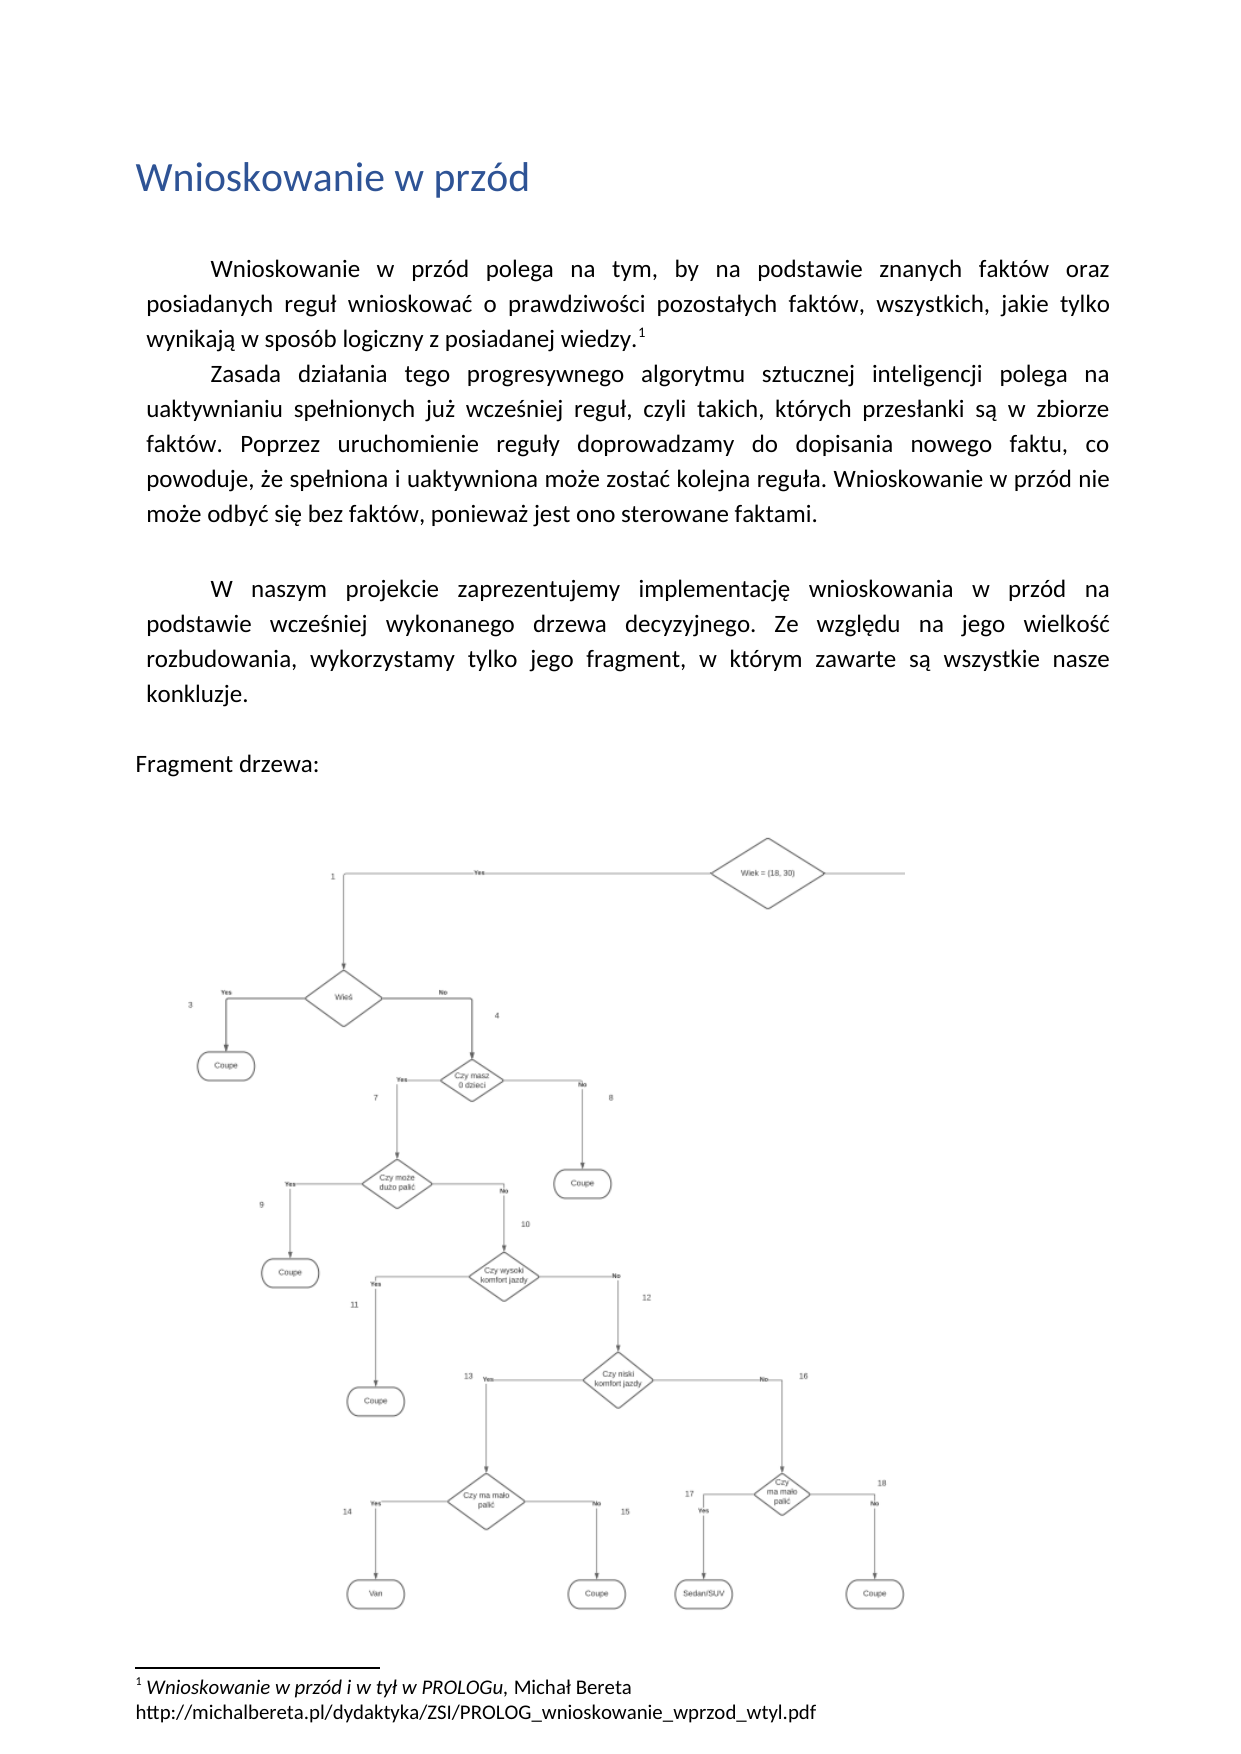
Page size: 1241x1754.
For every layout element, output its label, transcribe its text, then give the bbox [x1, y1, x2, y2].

subtitle Wnioskowanie w przód [135, 151, 1111, 201]
picture [135, 813, 905, 1641]
text W naszym projekcie zaprezentujemy implementację wnioskowania w przód na podstawie wcześniej wykonanego drzewa decyzyjnego. Ze względu na jego wielkość rozbudowania, wykorzystamy tylko jego fragment, w którym zawarte są wszystkie nasze konkluzje. [146, 573, 1111, 708]
text Fragment drzewa: [135, 748, 1111, 779]
text Zasada działania tego progresywnego algorytmu sztucznej inteligencji polega na uaktywnianiu spełnionych już wcześniej reguł, czyli takich, których przesłanki są w zbiorze faktów. Poprzez uruchomienie reguły doprowadzamy do dopisania nowego faktu, co powoduje, że spełniona i uaktywniona może zostać kolejna reguła. Wnioskowanie w przód nie może odbyć się bez faktów, ponieważ jest ono sterowane faktami. [146, 358, 1111, 529]
text Wnioskowanie w przód polega na tym, by na podstawie znanych faktów oraz posiadanych reguł wnioskować o prawdziwości pozostałych faktów, wszystkich, jakie tylko wynikają w sposób logiczny z posiadanej wiedzy. [146, 253, 1111, 353]
